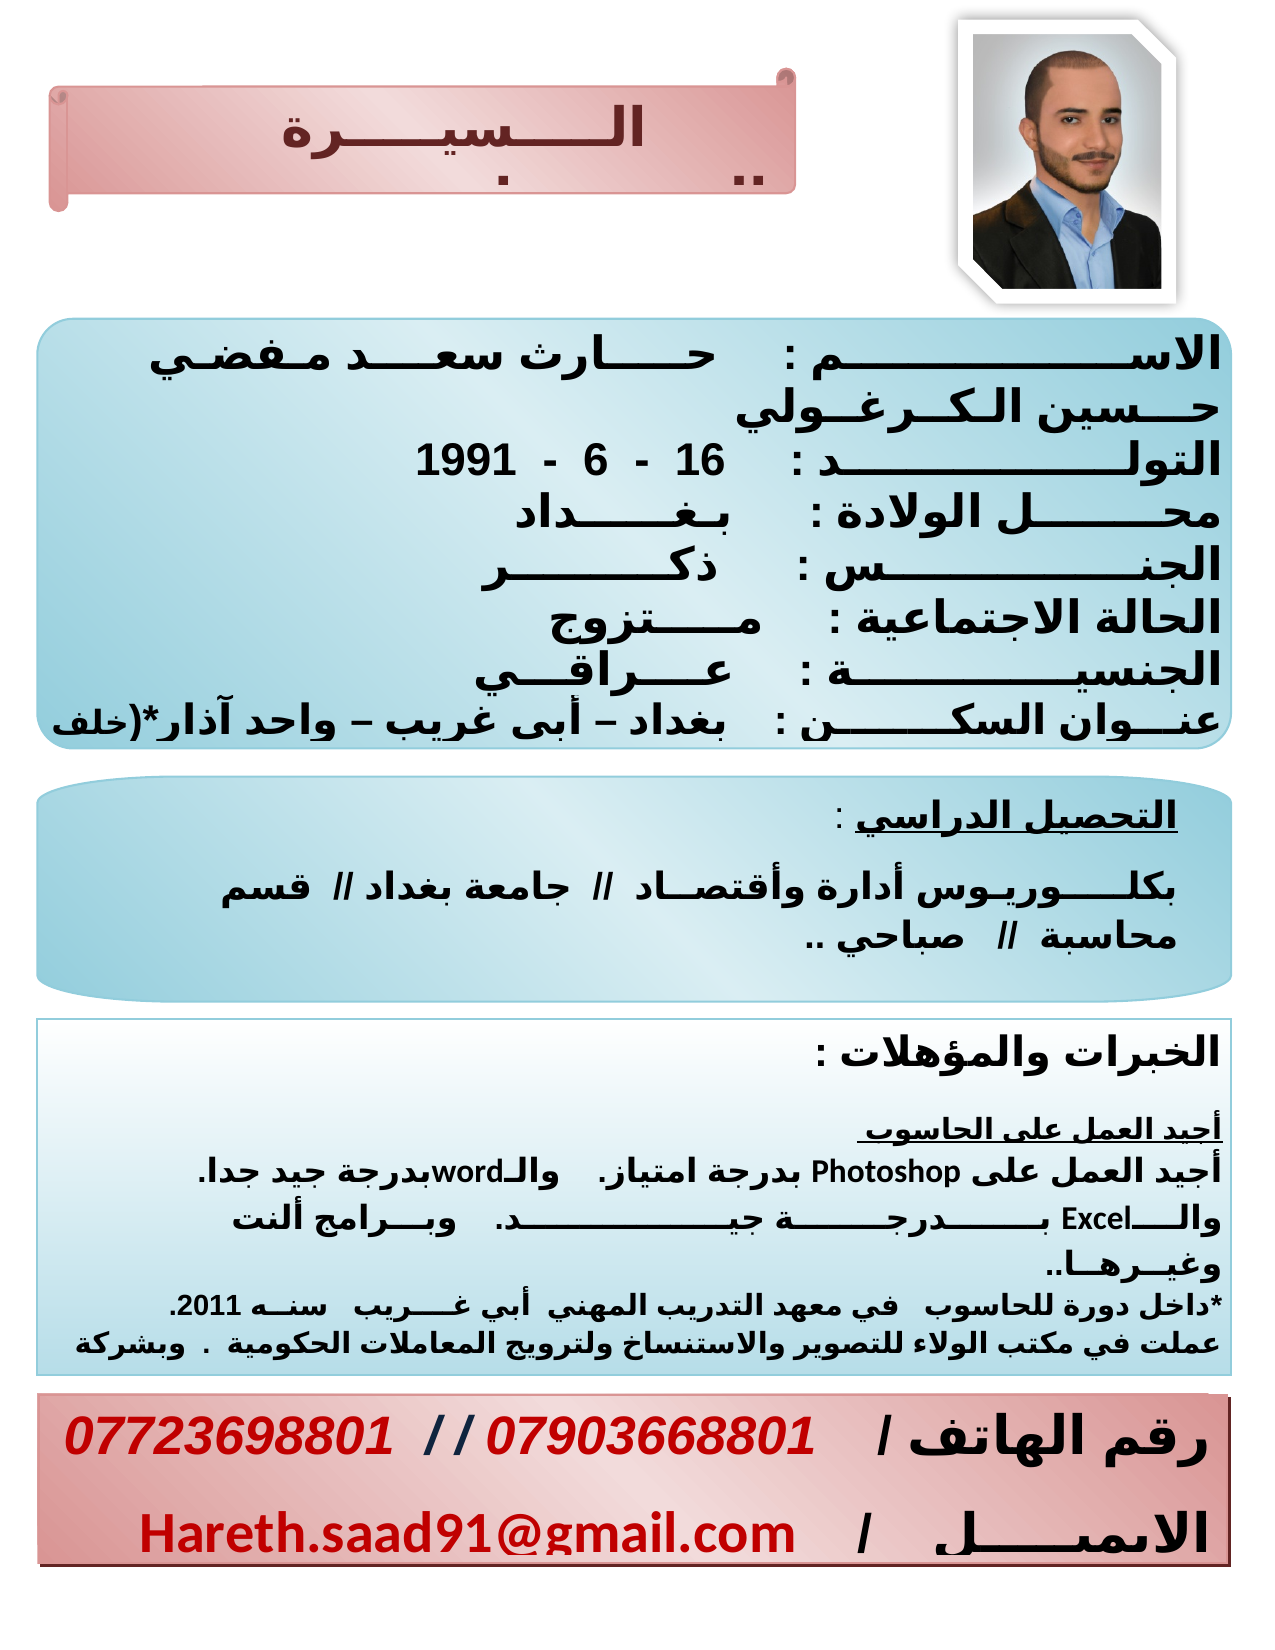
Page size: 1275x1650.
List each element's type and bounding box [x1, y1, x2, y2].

picture [973, 35, 1161, 288]
